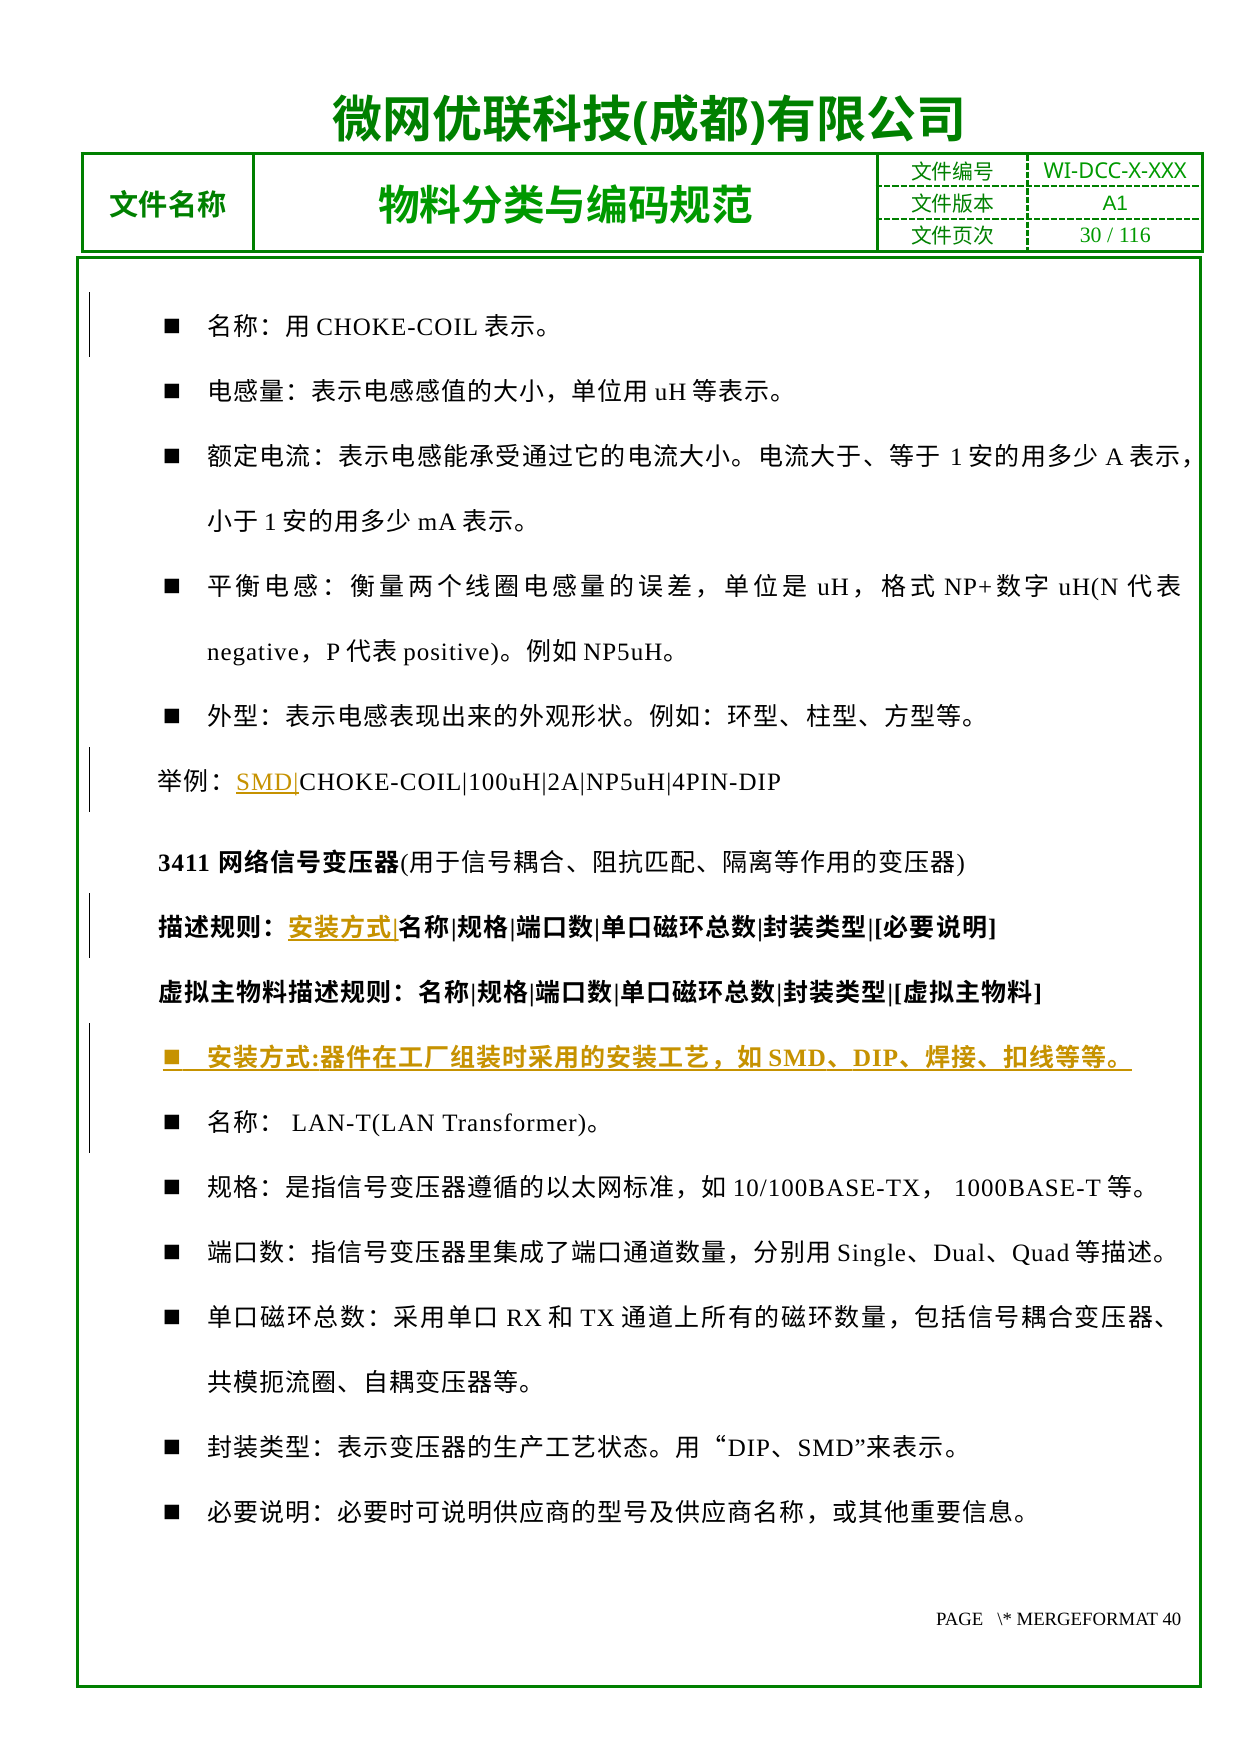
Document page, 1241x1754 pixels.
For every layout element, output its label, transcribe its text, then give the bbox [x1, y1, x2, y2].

list 名称： LAN-T(LAN Transformer)。 [162, 1088, 1181, 1153]
list 额定电流：表示电感能承受通过它的电流大小。电流大于、等于1安的用多少A表示，小于1安的用多少mA表示。 [162, 422, 1181, 552]
text 描述规则：名称|规格|端口数|单口磁环总数|封装类型|[必要说明] [103, 893, 1181, 958]
list 必要说明：必要时可说明供应商的型号及供应商名称，或其他重要信息。 [162, 1478, 1181, 1543]
list 规格：是指信号变压器遵循的以太网标准，如10/100BASE-TX， 1000BASE-T等。 [162, 1153, 1181, 1218]
list 电感量：表示电感感值的大小，单位用uH等表示。 [162, 357, 1181, 422]
list 端口数：指信号变压器里集成了端口通道数量，分别用Single、Dual、Quad等描述。 [162, 1218, 1181, 1283]
text 3411 网络信号变压器(用于信号耦合、阻抗匹配、隔离等作用的变压器) [103, 828, 1181, 893]
text 举例：CHOKE-COIL|100uH|2A|NP5uH|4PIN-DIP [103, 747, 1181, 812]
text 虚拟主物料描述规则：名称|规格|端口数|单口磁环总数|封装类型|[虚拟主物料] [103, 958, 1181, 1023]
list 单口磁环总数：采用单口RX和TX通道上所有的磁环数量，包括信号耦合变压器、共模扼流圈、自耦变压器等。 [162, 1283, 1181, 1413]
list 平衡电感：衡量两个线圈电感量的误差，单位是uH，格式NP+数字uH(N代表negative，P代表positive)。例如NP5uH。 [162, 552, 1181, 682]
list 外型：表示电感表现出来的外观形状。例如：环型、柱型、方型等。 [162, 682, 1181, 747]
list 名称：用CHOKE-COIL表示。 [162, 292, 1181, 357]
list 封装类型：表示变压器的生产工艺状态。用“DIP、SMD”来表示。 [162, 1413, 1181, 1478]
